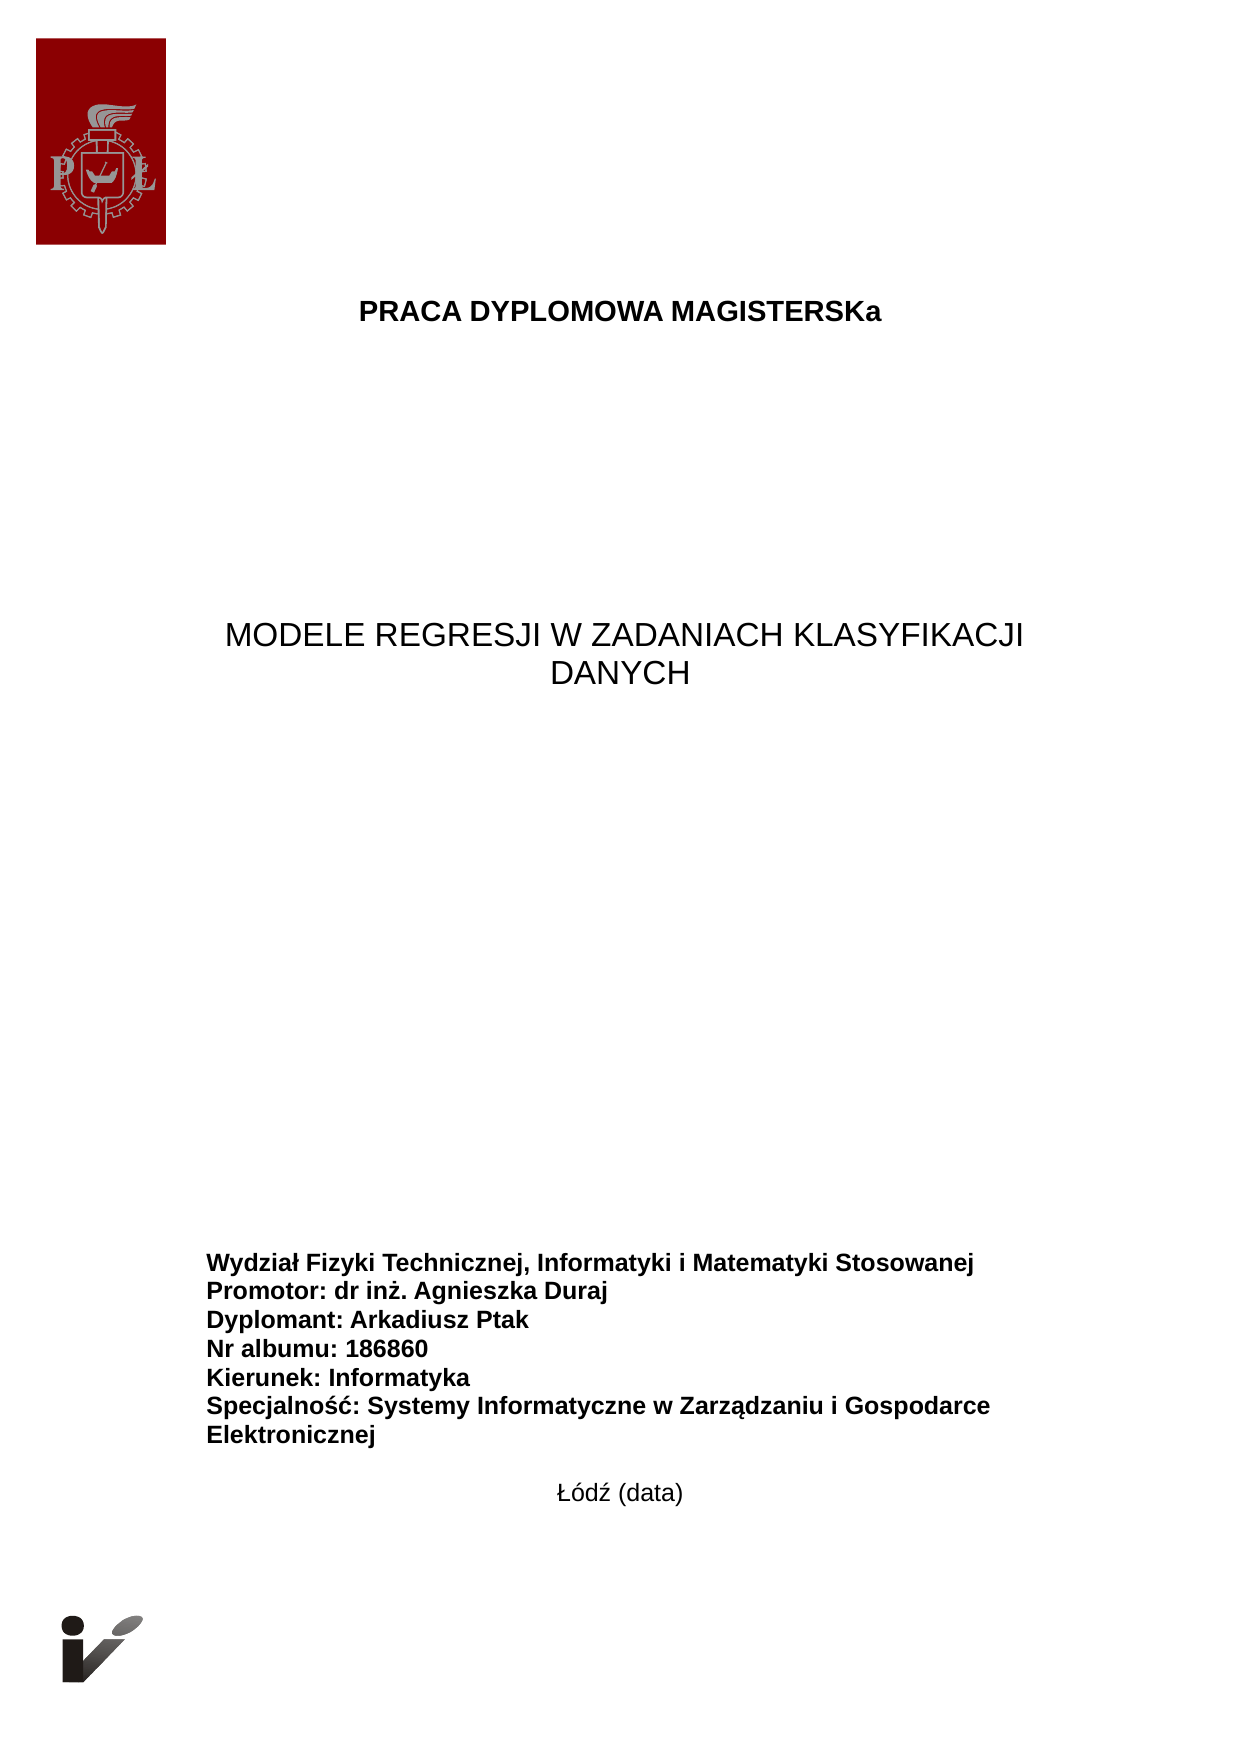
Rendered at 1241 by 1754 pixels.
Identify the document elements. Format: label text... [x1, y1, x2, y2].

text Nr albumu: 186860 [169, 1334, 1090, 1363]
text Kierunek: Informatyka [169, 1363, 1090, 1391]
text Łódź (data) [150, 1478, 1090, 1506]
text Wydział Fizyki Technicznej, Informatyki i Matematyki Stosowanej [150, 1248, 1090, 1276]
text Specjalność: Systemy Informatyczne w Zarządzaniu i Gospodarce Elektronicznej [206, 1391, 1090, 1449]
text MODELE REGRESJI W ZADANIACH KLASYFIKACJI DANYCH [150, 615, 1090, 692]
text Promotor: dr inż. Agnieszka Duraj [150, 1276, 1090, 1305]
text PRACA DYPLOMOWA MAGISTERSKa [150, 294, 1090, 327]
text Dyplomant: Arkadiusz Ptak [150, 1305, 1090, 1334]
